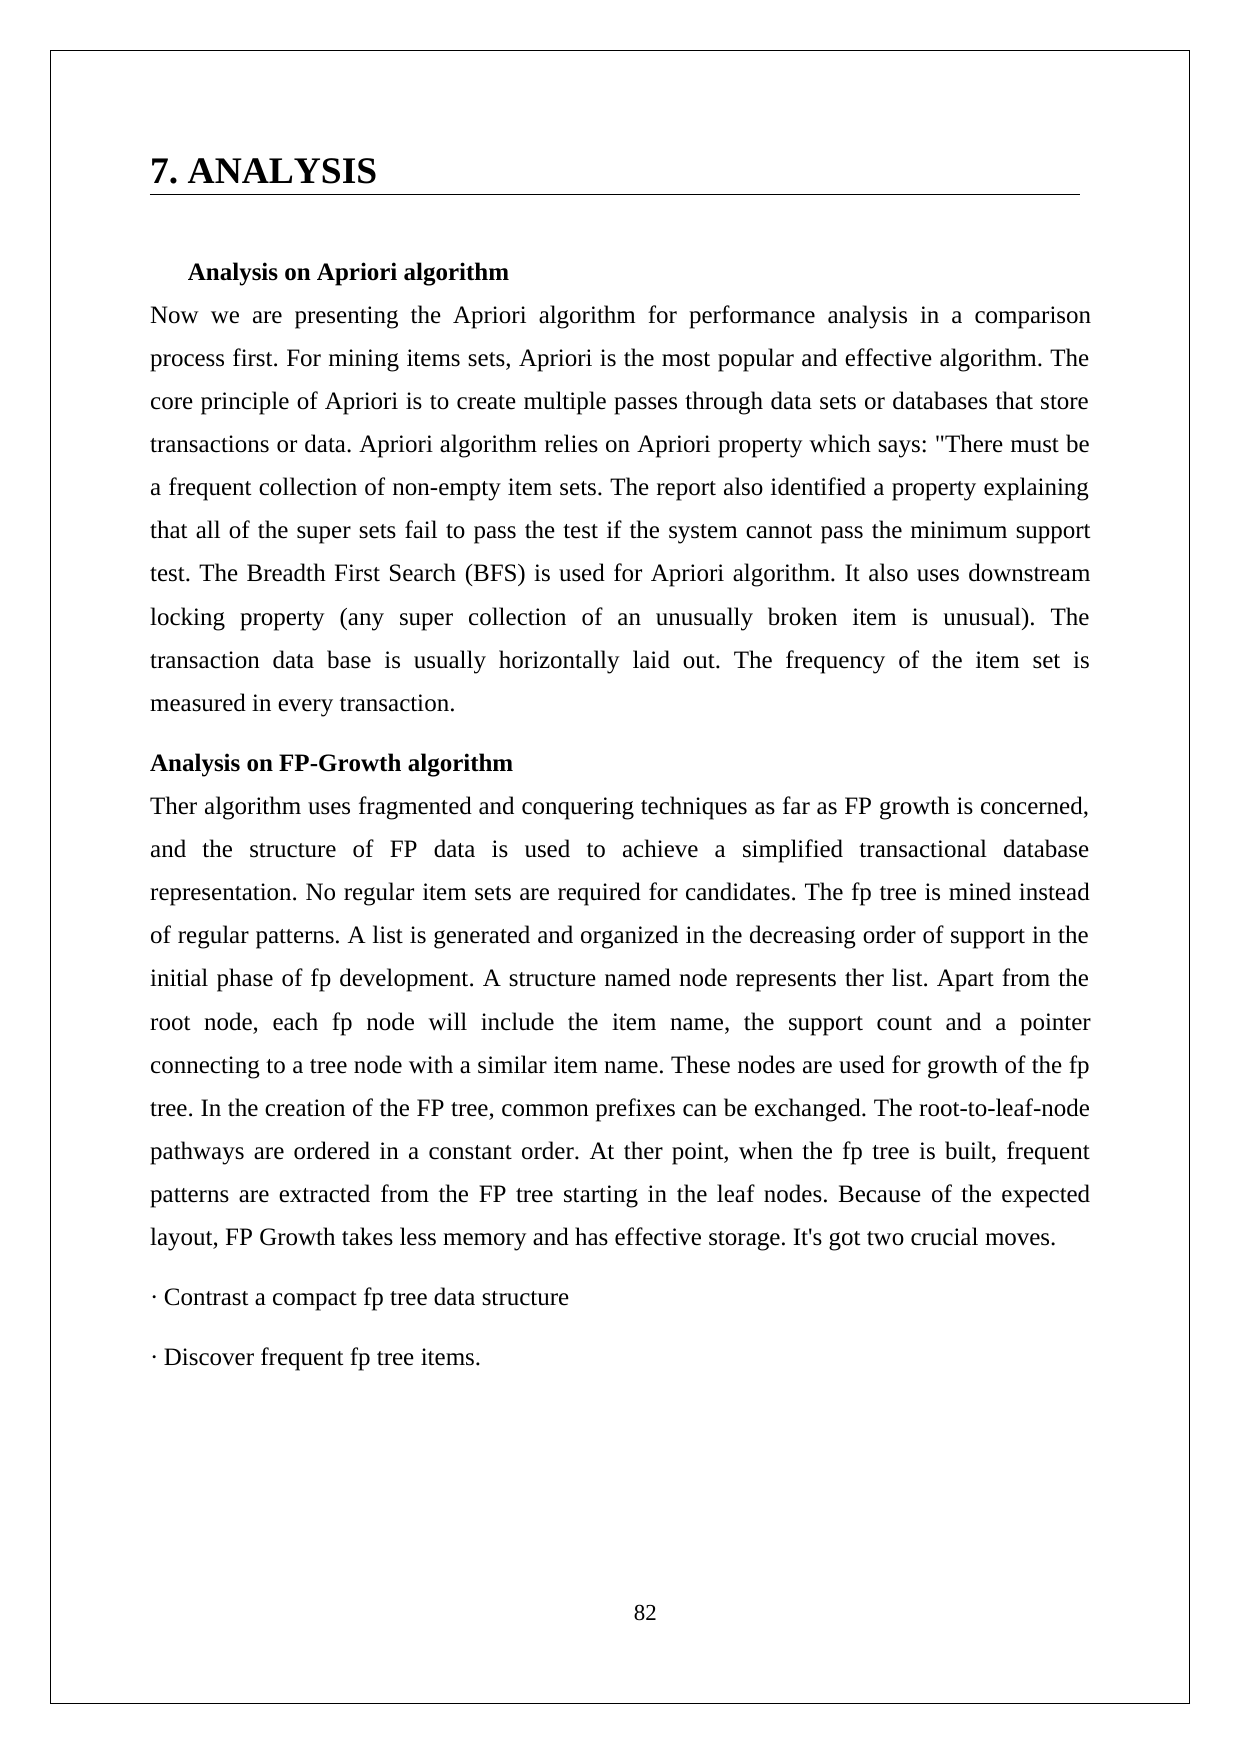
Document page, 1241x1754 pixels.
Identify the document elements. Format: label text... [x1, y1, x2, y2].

list Discover frequent fp tree items. [150, 1342, 1155, 1371]
text Now we are presenting the Apriori algorithm for performance analysis in a comparison process first. For mining items sets, Apriori is the most popular and effective algorithm. The core principle of Apriori is to create multiple passes through data sets or databases that store transactions or data. Apriori algorithm relies on Apriori property which says: "There must be a frequent collection of non-empty item sets. The report also identified a property explaining that all of the super sets fail to pass the test if the system cannot pass the minimum support test. The Breadth First Search (BFS) is used for Apriori algorithm. It also uses downstream locking property (any super collection of an unusually broken item is unusual). The transaction data base is usually horizontally laid out. The frequency of the item set is measured in every transaction. [150, 300, 1091, 717]
list Contrast a compact fp tree data structure [150, 1282, 1155, 1311]
text Ther algorithm uses fragmented and conquering techniques as far as FP growth is concerned, and the structure of FP data is used to achieve a simplified transactional database representation. No regular item sets are required for candidates. The fp tree is mined instead of regular patterns. A list is generated and organized in the decreasing order of support in the initial phase of fp development. A structure named node represents ther list. Apart from the root node, each fp node will include the item name, the support count and a pointer connecting to a tree node with a similar item name. These nodes are used for growth of the fp tree. In the creation of the FP tree, common prefixes can be exchanged. The root-to-leaf-node pathways are ordered in a constant order. At ther point, when the fp tree is built, frequent patterns are extracted from the FP tree starting in the leaf nodes. Because of the expected layout, FP Growth takes less memory and has effective storage. It's got two crucial moves. [150, 791, 1091, 1251]
list Analysis on Apriori algorithm [187, 257, 1155, 285]
list ANALYSIS [150, 148, 1155, 191]
subtitle Analysis on FP-Growth algorithm [112, 748, 1155, 776]
